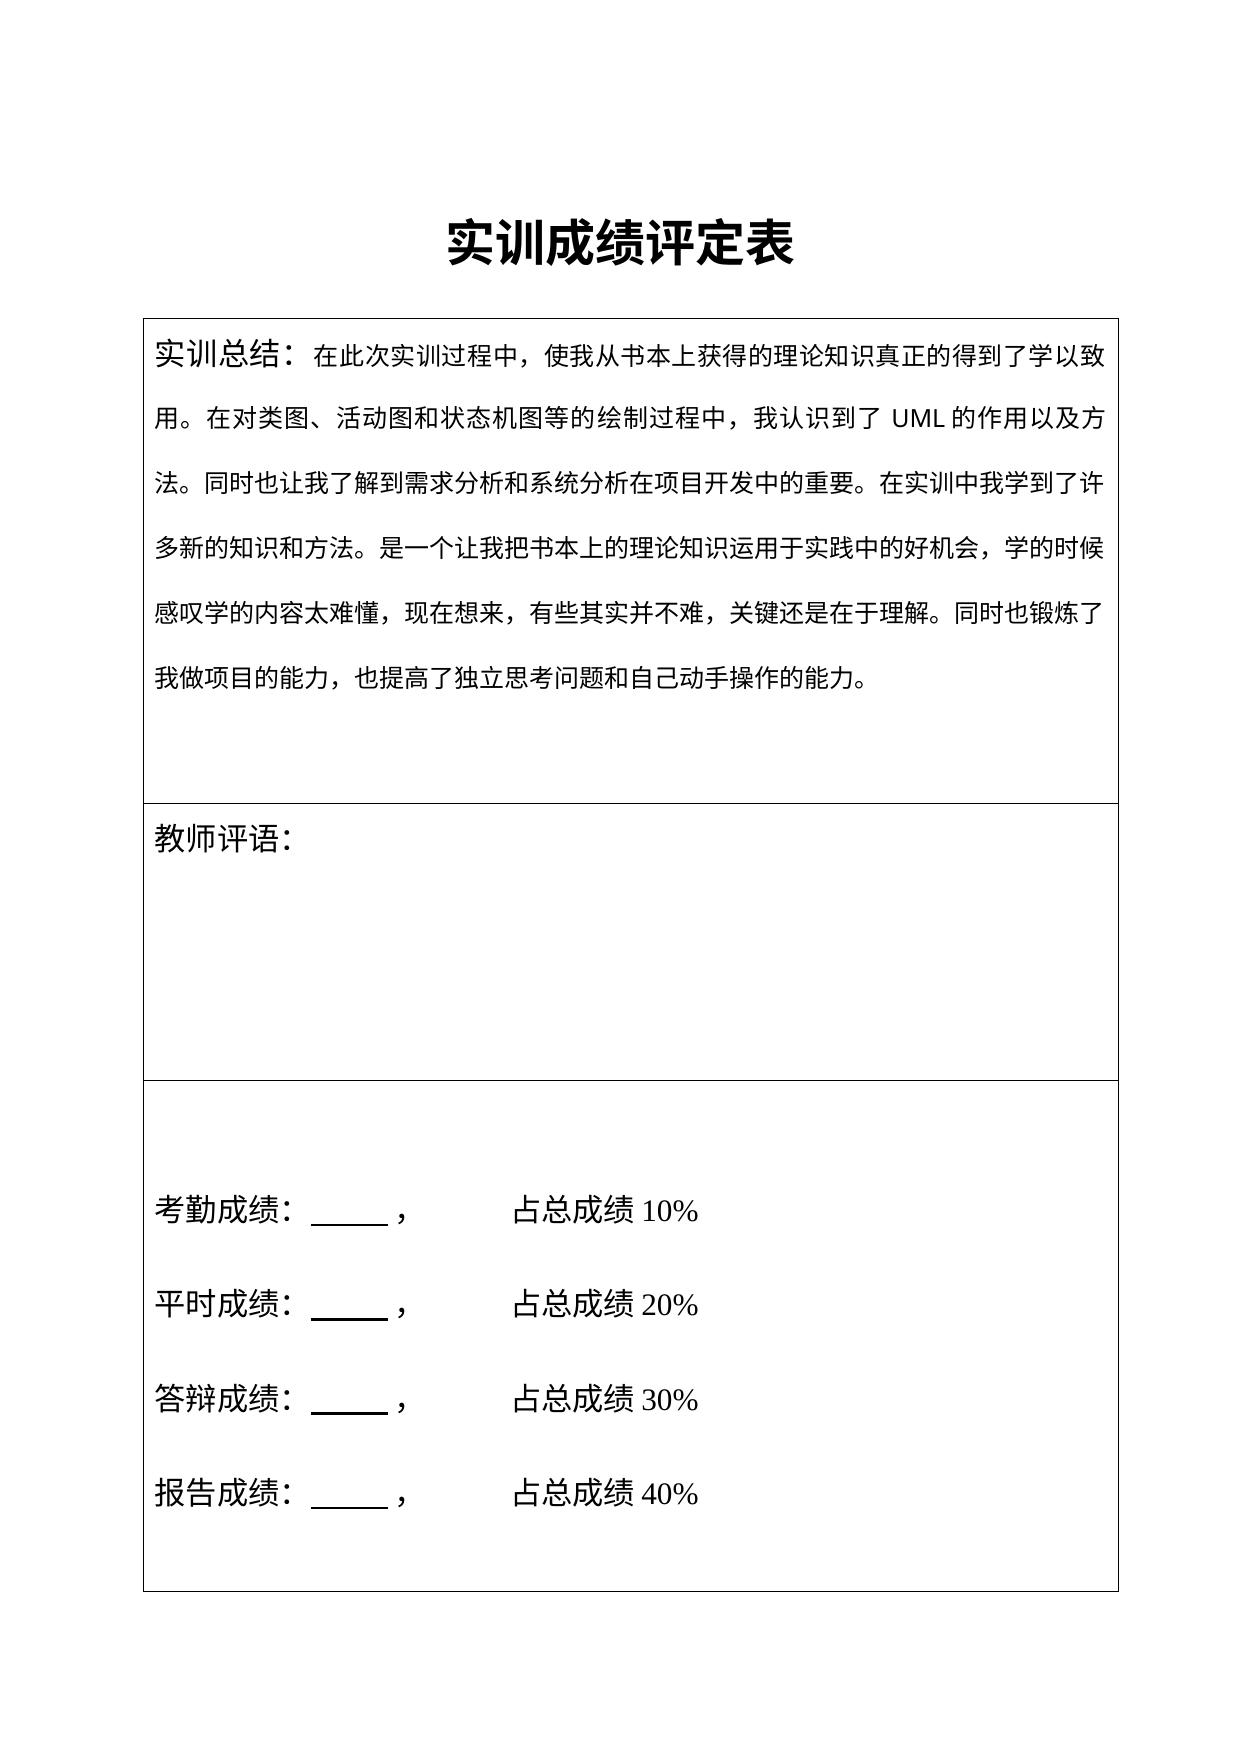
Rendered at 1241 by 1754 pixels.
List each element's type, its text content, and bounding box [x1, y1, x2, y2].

table_cell 教师评语： [144, 804, 1118, 1080]
text 实训成绩评定表 [187, 191, 1053, 289]
table_header 实训总结：在此次实训过程中，使我从书本上获得的理论知识真正的得到了学以致用。在对类图、活动图和状态机图等的绘制过程中，我认识到了UML的作用以及方法。同时也让我了解到需求分析和系统分析在项目开发中的重要。在实训中我学到了许多新的知识和方法。是一个让我把书本上的理论知识运用于实践中的好机会，学的时候感叹学的内容太难懂，现在想来，有些其实并不难，关键还是在于理解。同时也锻炼了我做项目的能力，也提高了独立思考问题和自己动手操作的能力。 [144, 319, 1118, 803]
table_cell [144, 1081, 1118, 1591]
